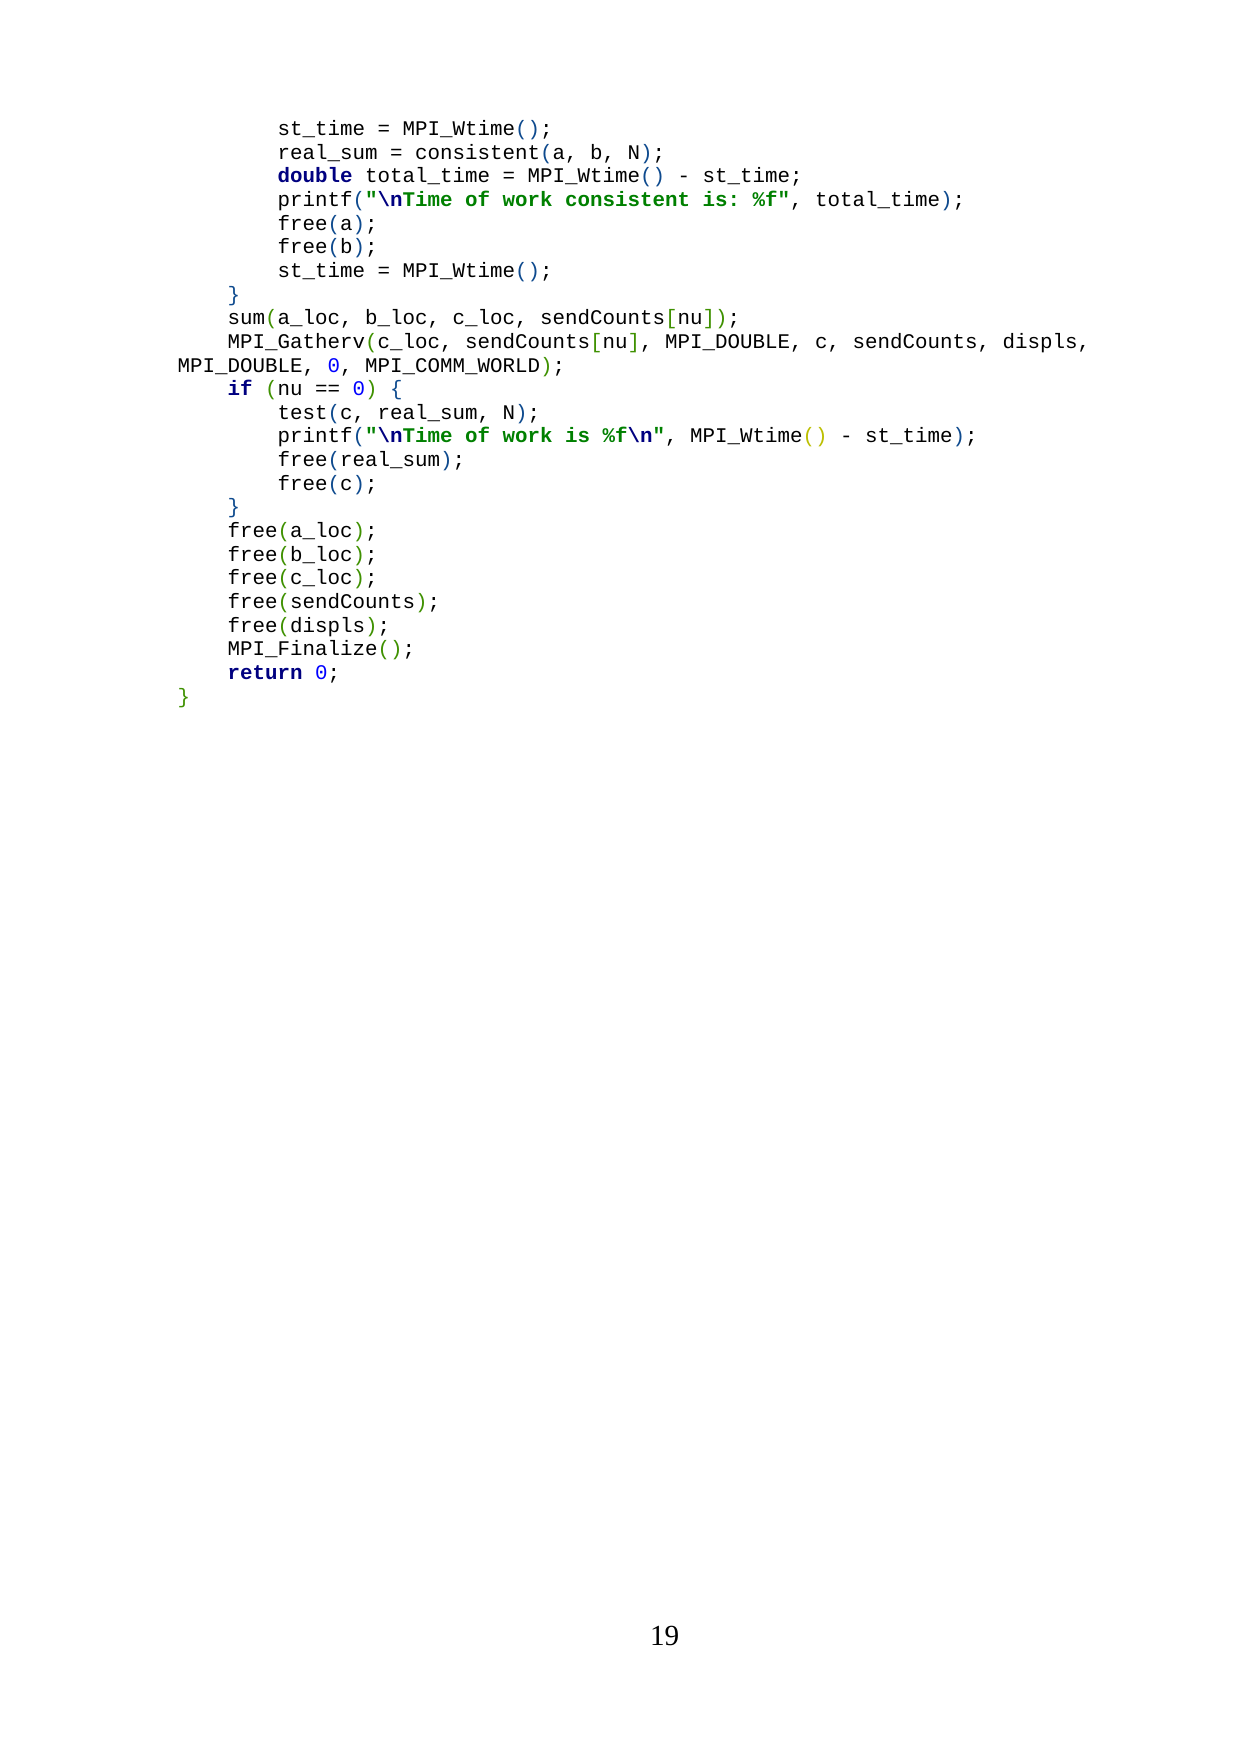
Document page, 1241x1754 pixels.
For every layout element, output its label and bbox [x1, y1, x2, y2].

text [177, 118, 1152, 709]
